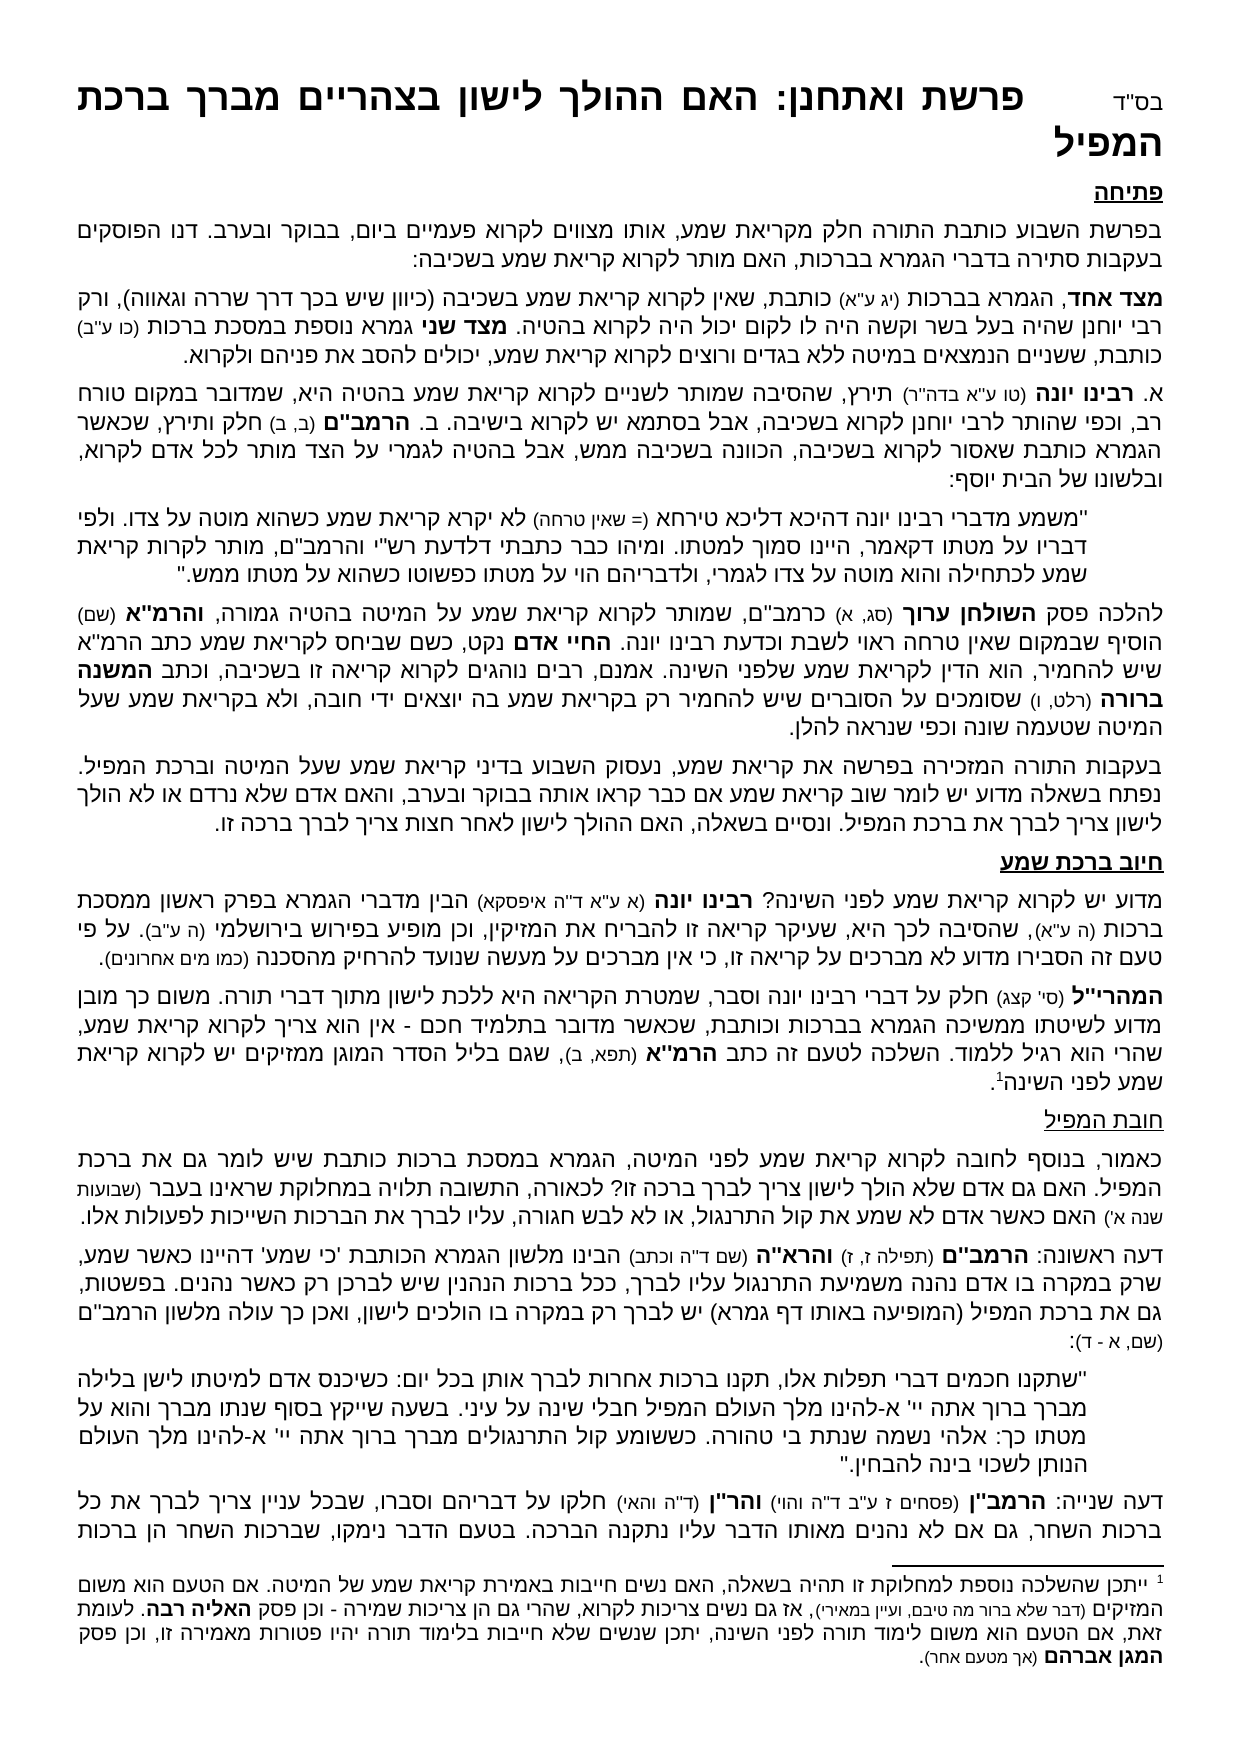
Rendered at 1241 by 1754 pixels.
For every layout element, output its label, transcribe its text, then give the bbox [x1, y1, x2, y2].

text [77, 1488, 1163, 1543]
text א. רבינו יונה (טו ע''א בדה''ר) תירץ, שהסיבה שמותר לשניים לקרוא קריאת שמע בהטיה היא, שמדובר במקום טורח רב, וכפי שהותר לרבי יוחנן לקרוא בשכיבה, אבל בסתמא יש לקרוא בישיבה. ב. הרמב''ם (ב, ב) חלק ותירץ, שכאשר הגמרא כותבת שאסור לקרוא בשכיבה, הכוונה בשכיבה ממש, אבל בהטיה לגמרי על הצד מותר לכל אדם לקרוא, ובלשונו של הבית יוסף: [77, 380, 1163, 492]
text ''שתקנו חכמים דברי תפלות אלו, תקנו ברכות אחרות לברך אותן בכל יום: כשיכנס אדם למיטתו לישן בלילה מברך ברוך אתה יי' א-להינו מלך העולם המפיל חבלי שינה על עיני. בשעה שייקץ בסוף שנתו מברך והוא על מטתו כך: אלהי נשמה שנתת בי טהורה. כששומע קול התרנגולים מברך ברוך אתה יי' א-להינו מלך העולם הנותן לשכוי בינה להבחין.'' [77, 1366, 1088, 1478]
text המהרי''ל (סי' קצג) חלק על דברי רבינו יונה וסבר, שמטרת הקריאה היא ללכת לישון מתוך דברי תורה. משום כך מובן מדוע לשיטתו ממשיכה הגמרא בברכות וכותבת, שכאשר מדובר בתלמיד חכם - אין הוא צריך לקרוא קריאת שמע, שהרי הוא רגיל ללמוד. השלכה לטעם זה כתב הרמ''א (תפא, ב), שגם בליל הסדר המוגן ממזיקים יש לקרוא קריאת שמע לפני השינה. [77, 983, 1163, 1095]
text להלכה פסק השולחן ערוך (סג, א) כרמב''ם, שמותר לקרוא קריאת שמע על המיטה בהטיה גמורה, והרמ''א (שם) הוסיף שבמקום שאין טרחה ראוי לשבת וכדעת רבינו יונה. החיי אדם נקט, כשם שביחס לקריאת שמע כתב הרמ''א שיש להחמיר, הוא הדין לקריאת שמע שלפני השינה. אמנם, רבים נוהגים לקרוא קריאה זו בשכיבה, וכתב המשנה ברורה (רלט, ו) שסומכים על הסוברים שיש להחמיר רק בקריאת שמע בה יוצאים ידי חובה, ולא בקריאת שמע שעל המיטה שטעמה שונה וכפי שנראה להלן. [77, 600, 1163, 740]
text מדוע יש לקרוא קריאת שמע לפני השינה? רבינו יונה (א ע''א ד''ה איפסקא) הבין מדברי הגמרא בפרק ראשון ממסכת ברכות (ה ע''א), שהסיבה לכך היא, שעיקר קריאה זו להבריח את המזיקין, וכן מופיע בפירוש בירושלמי (ה ע''ב). על פי טעם זה הסבירו מדוע לא מברכים על קריאה זו, כי אין מברכים על מעשה שנועד להרחיק מהסכנה (כמו מים אחרונים). [77, 887, 1163, 971]
text חובת המפיל [77, 1107, 1163, 1134]
text בפרשת השבוע כותבת התורה חלק מקריאת שמע, אותו מצווים לקרוא פעמיים ביום, בבוקר ובערב. דנו הפוסקים בעקבות סתירה בדברי הגמרא בברכות, האם מותר לקרוא קריאת שמע בשכיבה: [77, 217, 1163, 272]
text דעה ראשונה: הרמב''ם (תפילה ז, ז) והרא''ה (שם ד''ה וכתב) הבינו מלשון הגמרא הכותבת 'כי שמע' דהיינו כאשר שמע, שרק במקרה בו אדם נהנה משמיעת התרנגול עליו לברך, ככל ברכות הנהנין שיש לברכן רק כאשר נהנים. בפשטות, גם את ברכת המפיל (המופיעה באותו דף גמרא) יש לברך רק במקרה בו הולכים לישון, ואכן כך עולה מלשון הרמב''ם (שם, א - ד): [77, 1242, 1163, 1354]
text פתיחה [77, 178, 1163, 205]
text בס''ד פרשת ואתחנן: האם ההולך לישון בצהריים מברך ברכת המפיל [77, 75, 1163, 165]
text בעקבות התורה המזכירה בפרשה את קריאת שמע, נעסוק השבוע בדיני קריאת שמע שעל המיטה וברכת המפיל. נפתח בשאלה מדוע יש לומר שוב קריאת שמע אם כבר קראו אותה בבוקר ובערב, והאם אדם שלא נרדם או לא הולך לישון צריך לברך את ברכת המפיל. ונסיים בשאלה, האם ההולך לישון לאחר חצות צריך לברך ברכה זו. [77, 753, 1163, 836]
text ''משמע מדברי רבינו יונה דהיכא דליכא טירחא (= שאין טרחה) לא יקרא קריאת שמע כשהוא מוטה על צדו. ולפי דבריו על מטתו דקאמר, היינו סמוך למטתו. ומיהו כבר כתבתי דלדעת רש"י והרמב"ם, מותר לקרות קריאת שמע לכתחילה והוא מוטה על צדו לגמרי, ולדבריהם הוי על מטתו כפשוטו כשהוא על מטתו ממש.'' [77, 504, 1088, 588]
text כאמור, בנוסף לחובה לקרוא קריאת שמע לפני המיטה, הגמרא במסכת ברכות כותבת שיש לומר גם את ברכת המפיל. האם גם אדם שלא הולך לישון צריך לברך ברכה זו? לכאורה, התשובה תלויה במחלוקת שראינו בעבר (שבועות שנה א') האם כאשר אדם לא שמע את קול התרנגול, או לא לבש חגורה, עליו לברך את הברכות השייכות לפעולות אלו. [77, 1146, 1163, 1229]
text מצד אחד, הגמרא בברכות (יג ע''א) כותבת, שאין לקרוא קריאת שמע בשכיבה (כיוון שיש בכך דרך שררה וגאווה), ורק רבי יוחנן שהיה בעל בשר וקשה היה לו לקום יכול היה לקרוא בהטיה. מצד שני גמרא נוספת במסכת ברכות (כו ע''ב) כותבת, ששניים הנמצאים במיטה ללא בגדים ורוצים לקרוא קריאת שמע, יכולים להסב את פניהם ולקרוא. [77, 285, 1163, 368]
text חיוב ברכת שמע [77, 849, 1163, 875]
